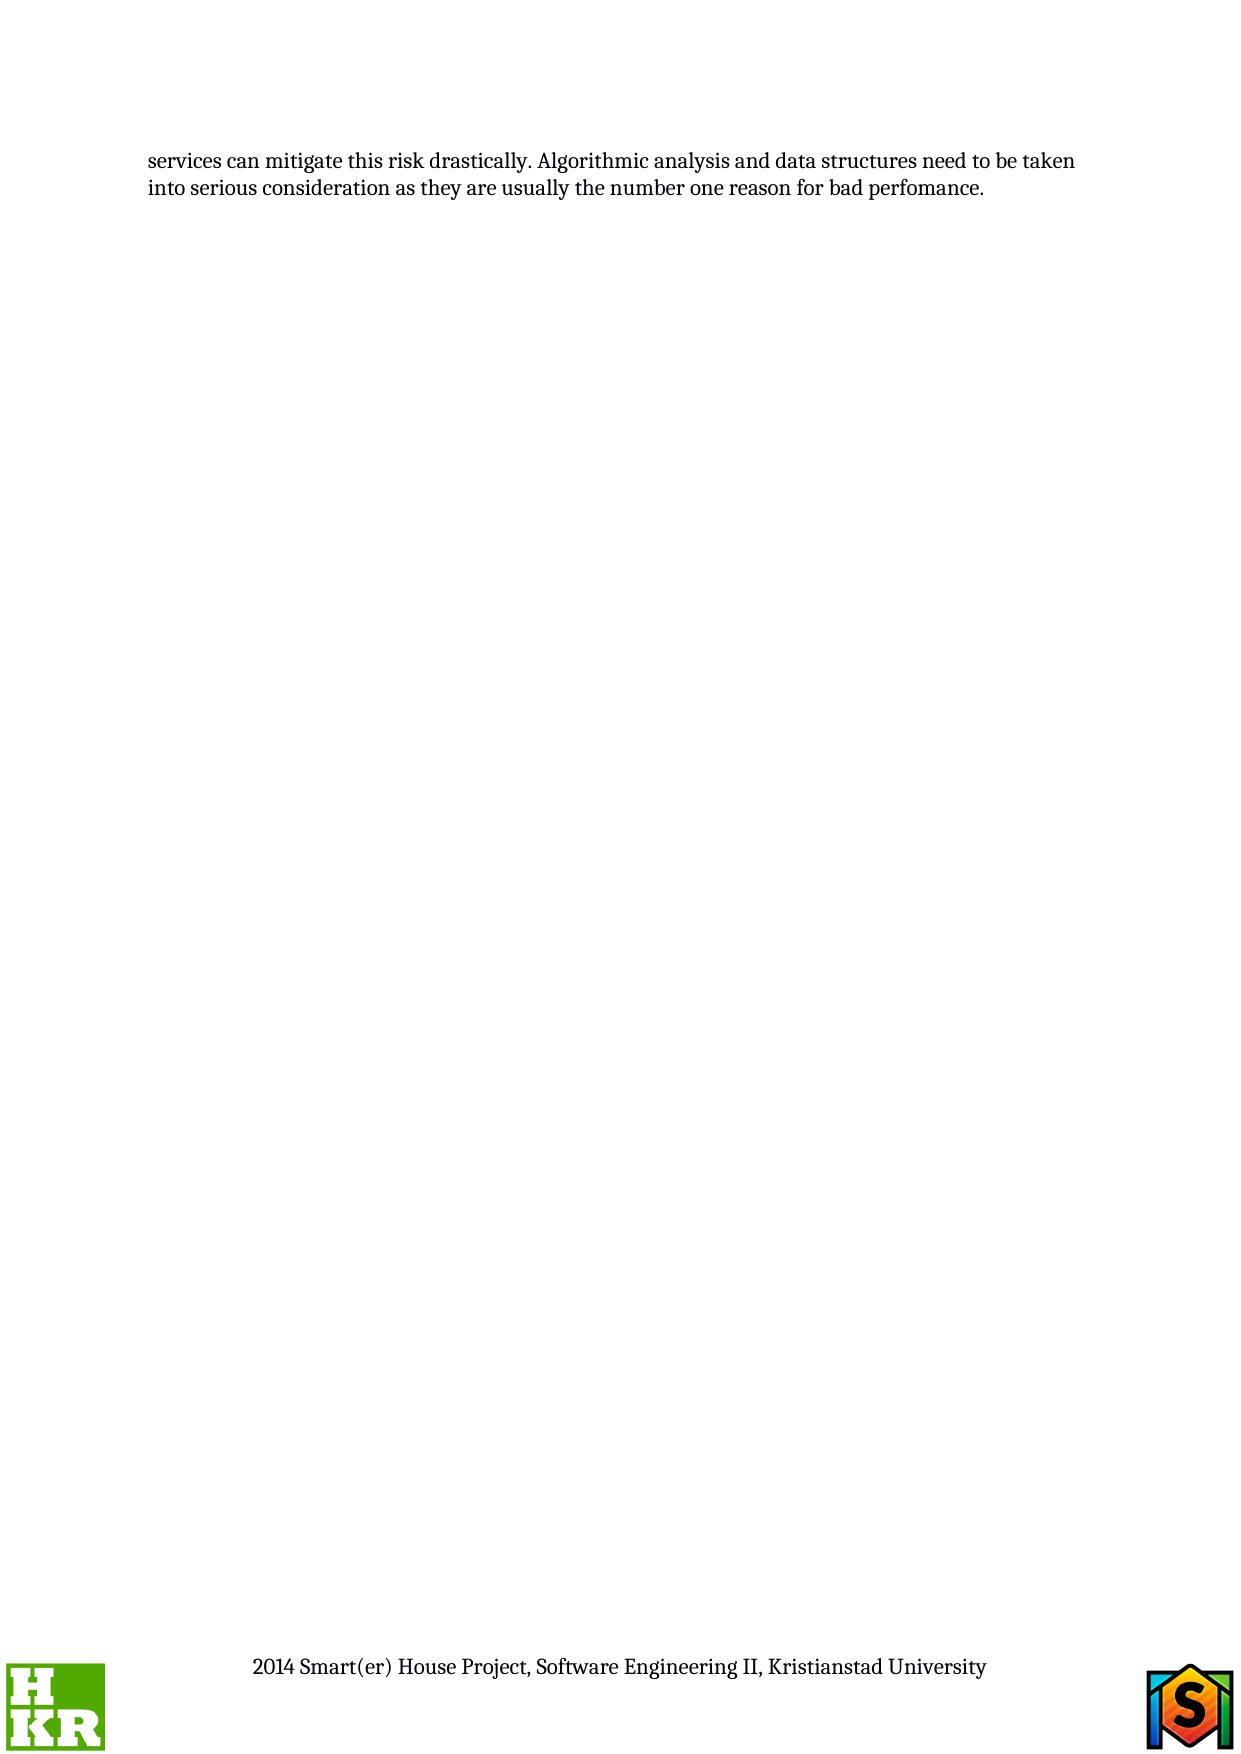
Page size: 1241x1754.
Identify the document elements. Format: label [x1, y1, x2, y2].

picture [1141, 1660, 1241, 1754]
text [148, 148, 1093, 202]
picture [3, 1660, 108, 1754]
